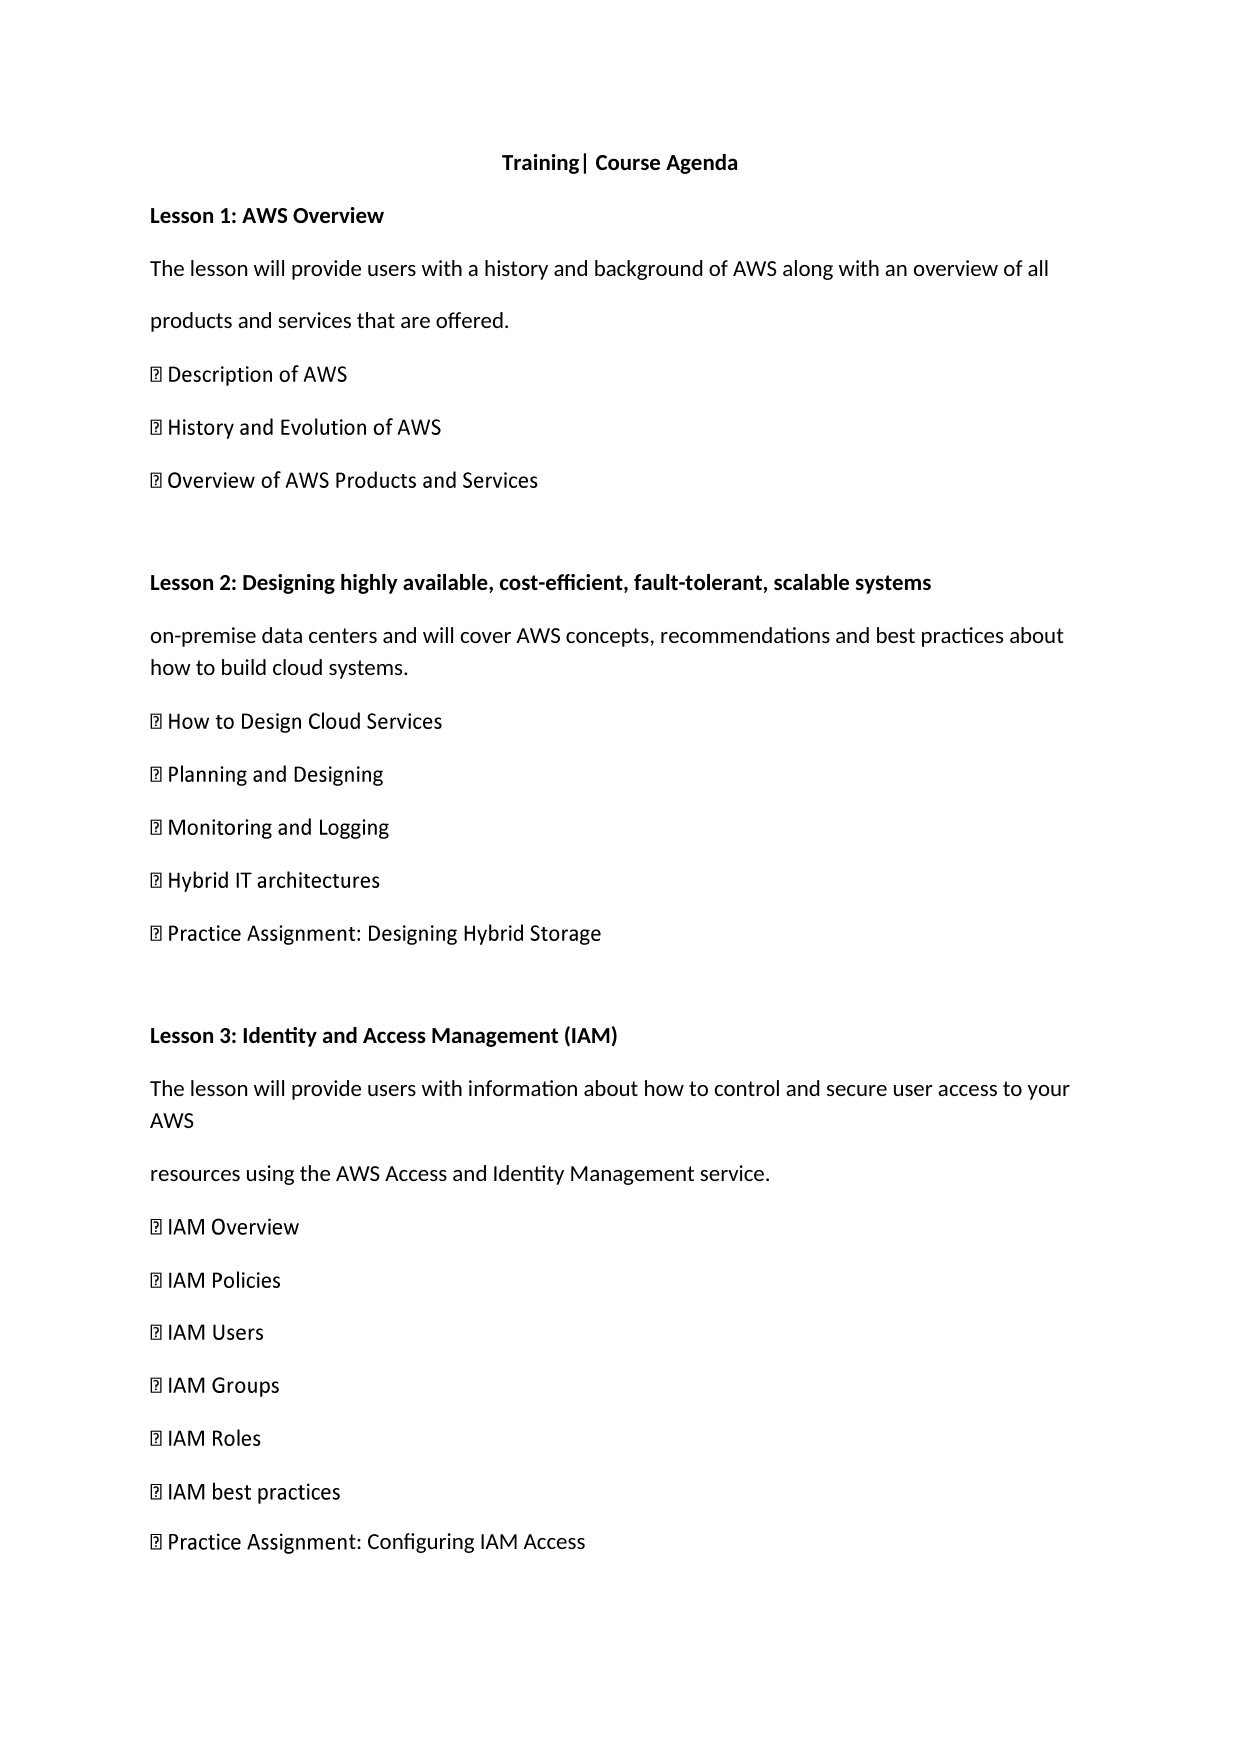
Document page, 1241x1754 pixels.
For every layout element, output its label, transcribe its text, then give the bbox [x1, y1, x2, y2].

picture [150, 1527, 358, 1556]
picture [150, 465, 548, 494]
text Lesson 1: AWS Overview [150, 201, 1092, 229]
picture [150, 412, 451, 441]
picture [150, 706, 452, 735]
picture [150, 1212, 310, 1241]
text The lesson will provide users with information about how to control and secure user access to your AWS [150, 1074, 1073, 1134]
picture [150, 1424, 271, 1452]
text on-premise data centers and will cover AWS concepts, recommendations and best practices about how to build cloud systems. [150, 621, 1067, 682]
picture [150, 1318, 274, 1346]
text t: Configuring IAM Access [193, 1527, 740, 1555]
picture [150, 1477, 350, 1506]
picture [150, 1371, 290, 1399]
subtitle Lesson 3: Identity and Access Management (IAM) [150, 1021, 1092, 1049]
subtitle Training| Course Agenda [246, 148, 994, 176]
text resources using the AWS Access and Identity Management service. [150, 1159, 1092, 1187]
picture [150, 918, 611, 947]
picture [150, 812, 399, 841]
text The lesson will provide users with a history and background of AWS along with an overview of all products and services that are offered. [150, 254, 1052, 335]
picture [150, 865, 389, 894]
subtitle Lesson 2: Designing highly available, cost-efficient, fault-tolerant, scalable systems [150, 568, 1092, 597]
picture [150, 759, 393, 788]
picture [150, 1265, 290, 1294]
picture [150, 359, 357, 388]
